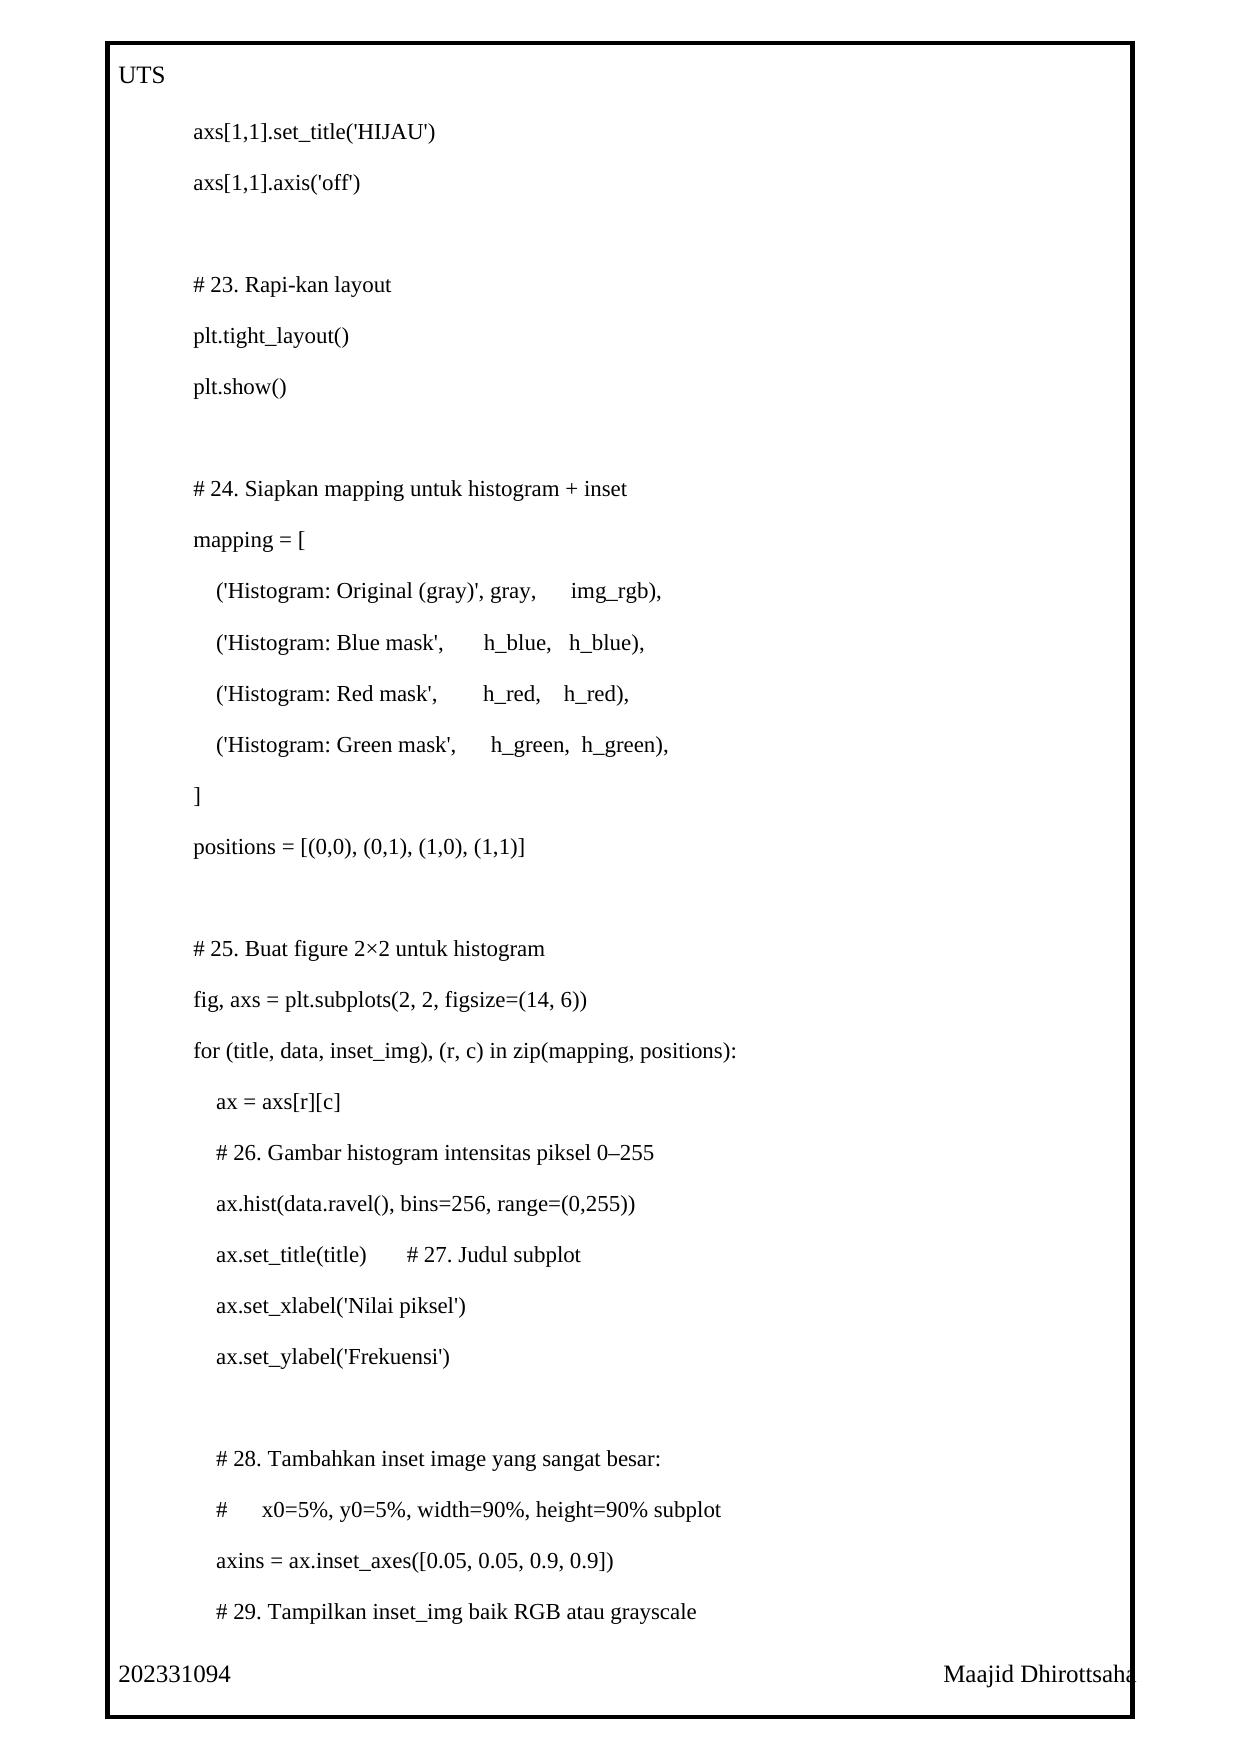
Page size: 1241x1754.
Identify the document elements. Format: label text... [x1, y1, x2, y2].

text ('Histogram: Red mask', h_red, h_red), [193, 679, 1063, 706]
text plt.show() [193, 373, 1063, 400]
text axins = ax.inset_axes([0.05, 0.05, 0.9, 0.9]) [193, 1547, 1063, 1574]
text # 28. Tambahkan inset image yang sangat besar: [193, 1445, 1063, 1472]
text ax.hist(data.ravel(), bins=256, range=(0,255)) [193, 1190, 1063, 1216]
text # 25. Buat figure 2×2 untuk histogram [193, 935, 1063, 961]
text # 26. Gambar histogram intensitas piksel 0–255 [193, 1139, 1063, 1165]
text fig, axs = plt.subplots(2, 2, figsize=(14, 6)) [193, 986, 1063, 1012]
text ('Histogram: Green mask', h_green, h_green), [193, 731, 1063, 757]
text # 24. Siapkan mapping untuk histogram + inset [193, 475, 1063, 502]
text axs[1,1].axis('off') [193, 169, 1063, 196]
text # x0=5%, y0=5%, width=90%, height=90% subplot [193, 1496, 1063, 1523]
text for (title, data, inset_img), (r, c) in zip(mapping, positions): [193, 1037, 1063, 1063]
text ax.set_ylabel('Frekuensi') [193, 1343, 1063, 1369]
text ax.set_title(title) # 27. Judul subplot [193, 1241, 1063, 1267]
text ax = axs[r][c] [193, 1088, 1063, 1114]
text mapping = [ [193, 526, 1063, 553]
text positions = [(0,0), (0,1), (1,0), (1,1)] [193, 833, 1063, 859]
text # 29. Tampilkan inset_img baik RGB atau grayscale [193, 1598, 1063, 1625]
text axs[1,1].set_title('HIJAU') [193, 118, 1063, 144]
text ] [193, 782, 1063, 808]
text ('Histogram: Original (gray)', gray, img_rgb), [193, 577, 1063, 604]
text ax.set_xlabel('Nilai piksel') [193, 1292, 1063, 1318]
text # 23. Rapi-kan layout [193, 271, 1063, 298]
text plt.tight_layout() [193, 322, 1063, 349]
text ('Histogram: Blue mask', h_blue, h_blue), [193, 628, 1063, 655]
